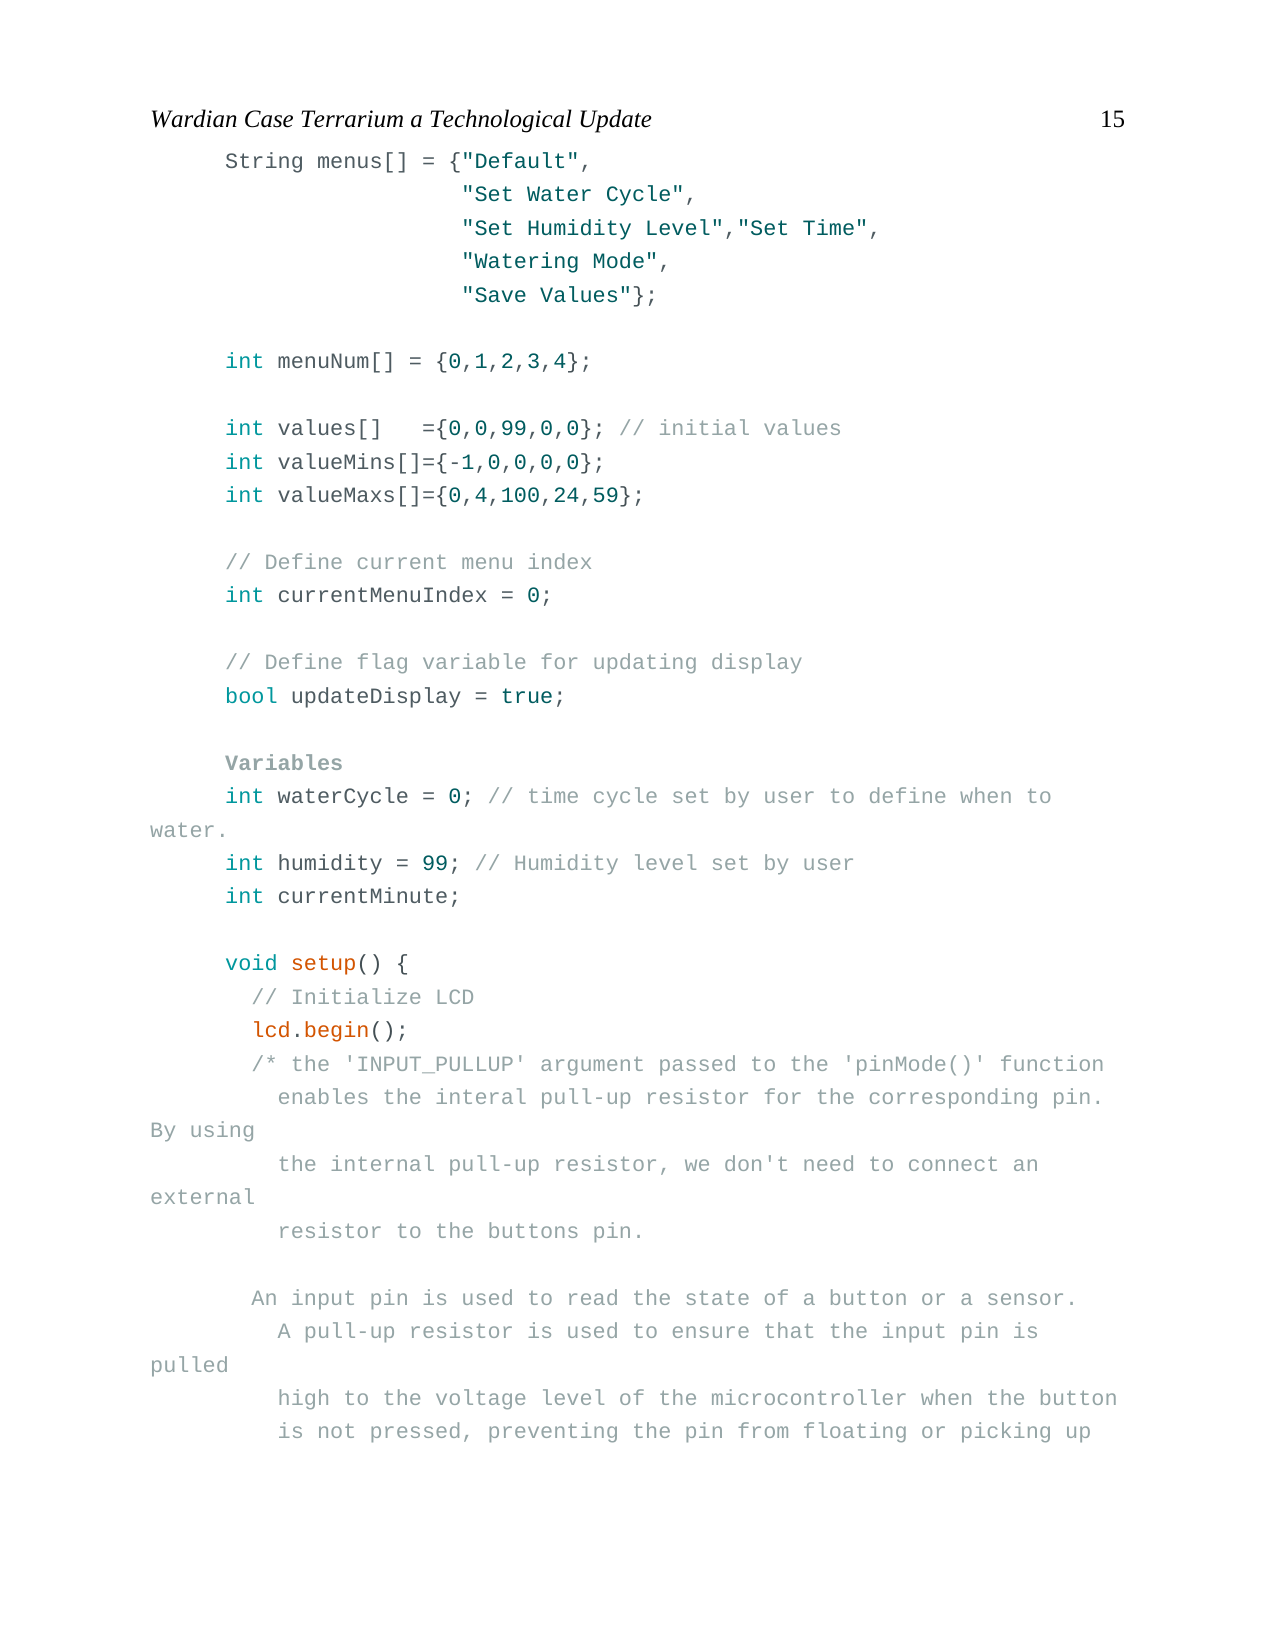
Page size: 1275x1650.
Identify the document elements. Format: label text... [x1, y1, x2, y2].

text /* the 'INPUT_PULLUP' argument passed to the 'pinMode()' function [150, 1053, 1125, 1078]
text // Define current menu index [150, 551, 1125, 576]
text int menuNum[] = {0,1,2,3,4}; [150, 351, 1125, 375]
text int currentMinute; [150, 886, 1125, 910]
text "Watering Mode", [150, 250, 1125, 275]
text lcd.begin(); [150, 1019, 1125, 1044]
text void setup() { [150, 952, 1125, 977]
text int valueMins[]={-1,0,0,0,0}; [150, 451, 1125, 476]
text An input pin is used to read the state of a button or a sensor. [150, 1287, 1125, 1312]
text "Set Humidity Level","Set Time", [150, 217, 1125, 242]
text enables the interal pull-up resistor for the corresponding pin. By using [150, 1086, 1125, 1144]
text // Define flag variable for updating display [150, 652, 1125, 676]
text A pull-up resistor is used to ensure that the input pin is pulled [150, 1320, 1125, 1378]
text the internal pull-up resistor, we don't need to connect an external [150, 1153, 1125, 1211]
text int valueMaxs[]={0,4,100,24,59}; [150, 484, 1125, 509]
text Variables [150, 752, 1125, 777]
text is not pressed, preventing the pin from floating or picking up [150, 1421, 1125, 1445]
text high to the voltage level of the microcontroller when the button [150, 1387, 1125, 1412]
text String menus[] = {"Default", [150, 150, 1125, 175]
text resistor to the buttons pin. [150, 1220, 1125, 1245]
text "Save Values"}; [150, 284, 1125, 308]
text // Initialize LCD [150, 986, 1125, 1011]
text bool updateDisplay = true; [150, 685, 1125, 710]
text "Set Water Cycle", [150, 183, 1125, 208]
text int humidity = 99; // Humidity level set by user [150, 852, 1125, 877]
text int values[] ={0,0,99,0,0}; // initial values [150, 417, 1125, 442]
text int currentMenuIndex = 0; [150, 585, 1125, 609]
text int waterCycle = 0; // time cycle set by user to define when to water. [150, 785, 1125, 843]
